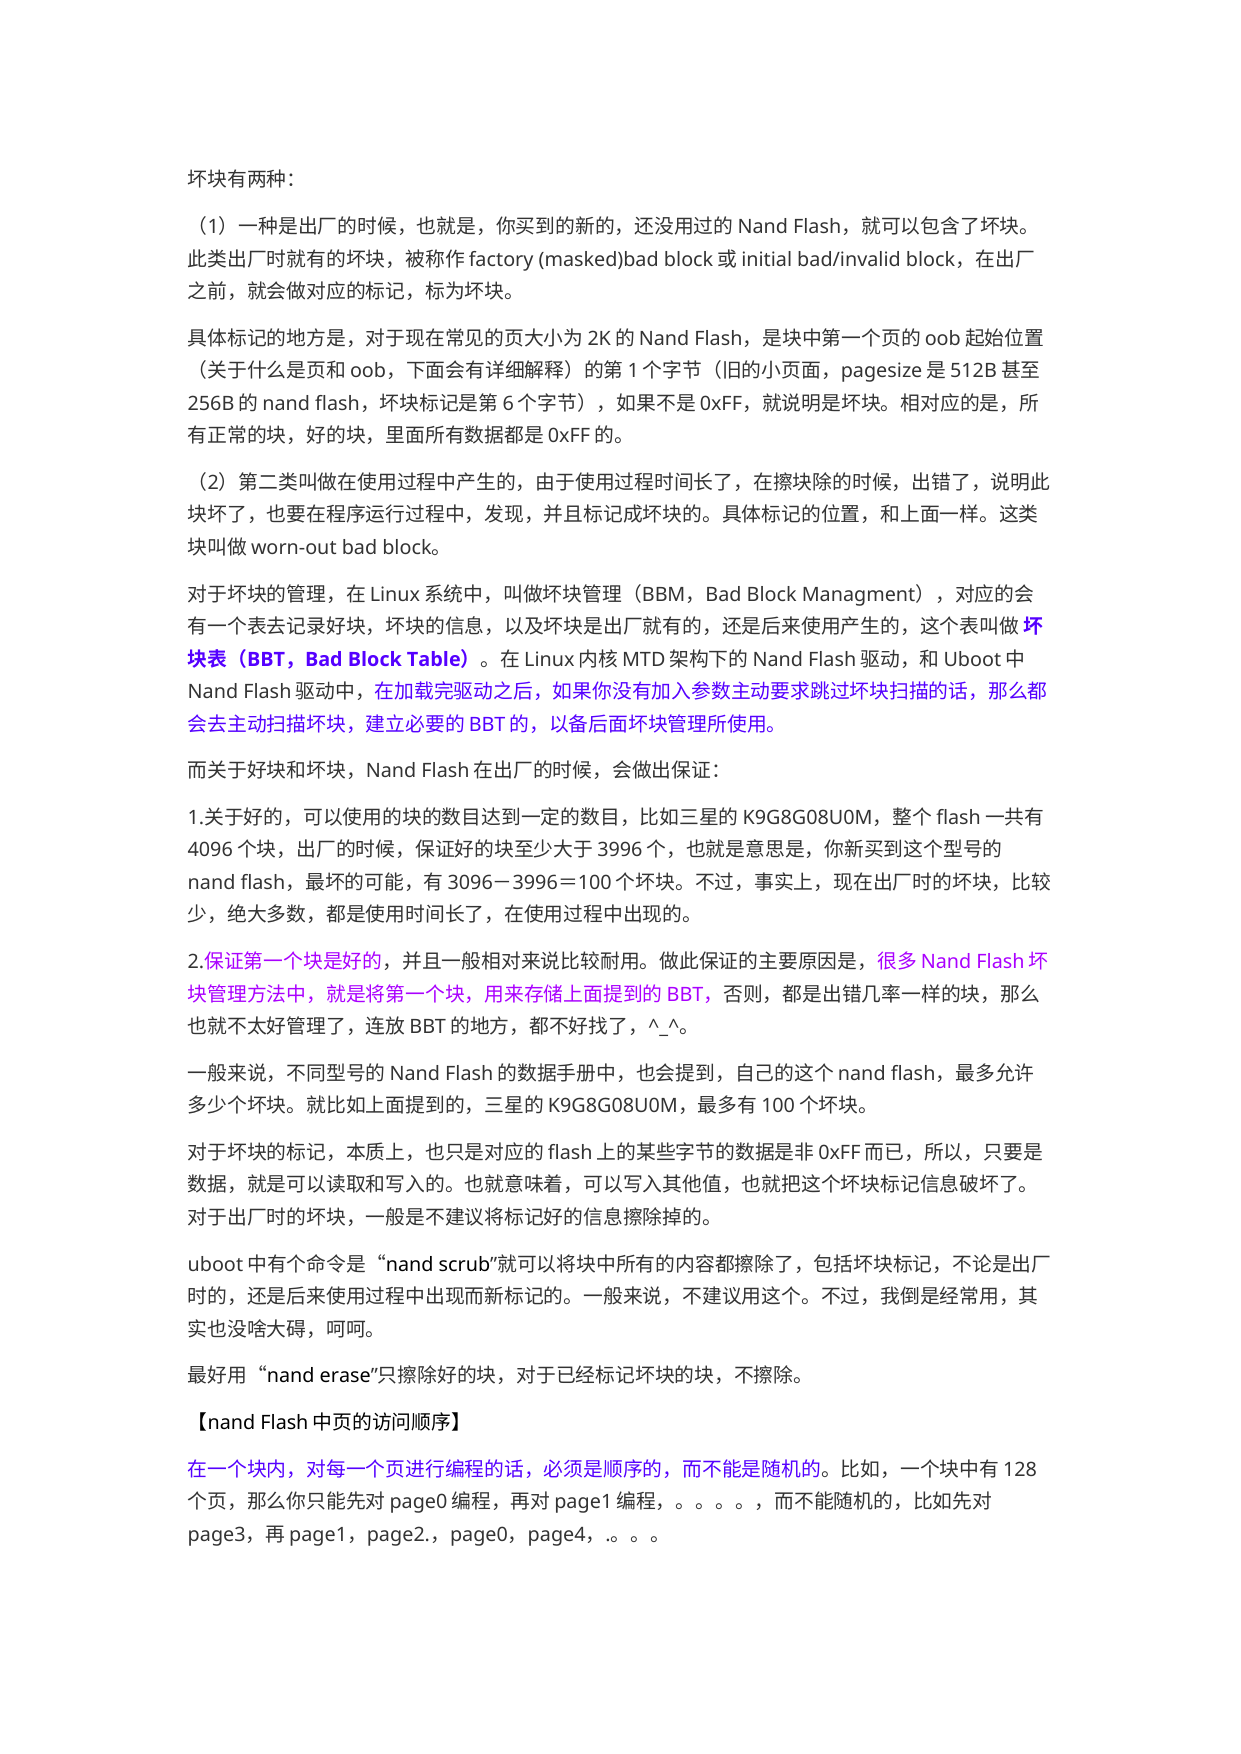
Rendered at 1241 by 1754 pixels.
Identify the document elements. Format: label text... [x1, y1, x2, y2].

text uboot中有个命令是“nand scrub”就可以将块中所有的内容都擦除了，包括坏块标记，不论是出厂时的，还是后来使用过程中出现而新标记的。一般来说，不建议用这个。不过，我倒是经常用，其实也没啥大碍，呵呵。 [187, 1246, 1053, 1344]
text （1）一种是出厂的时候，也就是，你买到的新的，还没用过的Nand Flash，就可以包含了坏块。此类出厂时就有的坏块，被称作factory (masked)bad block或initial bad/invalid block，在出厂之前，就会做对应的标记，标为坏块。 [187, 209, 1053, 306]
text 一般来说，不同型号的Nand Flash的数据手册中，也会提到，自己的这个nand flash，最多允许多少个坏块。就比如上面提到的，三星的K9G8G08U0M，最多有100个坏块。 [187, 1055, 1053, 1120]
text 2.保证第一个块是好的，并且一般相对来说比较耐用。做此保证的主要原因是，很多Nand Flash坏块管理方法中，就是将第一个块，用来存储上面提到的BBT，否则，都是出错几率一样的块，那么也就不太好管理了，连放BBT的地方，都不好找了，^_^。 [187, 944, 1053, 1041]
text 1.关于好的，可以使用的块的数目达到一定的数目，比如三星的K9G8G08U0M，整个flash一共有4096个块，出厂的时候，保证好的块至少大于3996个，也就是意思是，你新买到这个型号的nand flash，最坏的可能，有3096－3996＝100个坏块。不过，事实上，现在出厂时的坏块，比较少，绝大多数，都是使用时间长了，在使用过程中出现的。 [187, 799, 1053, 929]
text 【nand Flash中页的访问顺序】 [187, 1404, 1053, 1437]
text 在一个块内，对每一个页进行编程的话，必须是顺序的，而不能是随机的。比如，一个块中有128个页，那么你只能先对page0编程，再对page1编程，。。。。，而不能随机的，比如先对page3，再page1，page2.，page0，page4，.。。。 [187, 1451, 1053, 1549]
text 而关于好块和坏块，Nand Flash在出厂的时候，会做出保证： [187, 753, 1053, 785]
text 对于坏块的标记，本质上，也只是对应的flash上的某些字节的数据是非0xFF而已，所以，只要是数据，就是可以读取和写入的。也就意味着，可以写入其他值，也就把这个坏块标记信息破坏了。对于出厂时的坏块，一般是不建议将标记好的信息擦除掉的。 [187, 1134, 1053, 1232]
text （2）第二类叫做在使用过程中产生的，由于使用过程时间长了，在擦块除的时候，出错了，说明此块坏了，也要在程序运行过程中，发现，并且标记成坏块的。具体标记的位置，和上面一样。这类块叫做worn-out bad block。 [187, 464, 1053, 562]
text 最好用“nand erase”只擦除好的块，对于已经标记坏块的块，不擦除。 [187, 1358, 1053, 1390]
text 具体标记的地方是，对于现在常见的页大小为2K的Nand Flash，是块中第一个页的oob起始位置（关于什么是页和oob，下面会有详细解释）的第1个字节（旧的小页面，pagesize是512B甚至256B的nand flash，坏块标记是第6个字节），如果不是0xFF，就说明是坏块。相对应的是，所有正常的块，好的块，里面所有数据都是0xFF的。 [187, 320, 1053, 450]
text 坏块有两种： [187, 162, 1053, 194]
text 对于坏块的管理，在Linux系统中，叫做坏块管理（BBM，Bad Block Managment），对应的会有一个表去记录好块，坏块的信息，以及坏块是出厂就有的，还是后来使用产生的，这个表叫做 坏块表（BBT，Bad Block Table）。在Linux内核MTD架构下的Nand Flash驱动，和Uboot中Nand Flash驱动中，在加载完驱动之后，如果你没有加入参数主动要求跳过坏块扫描的话，那么都会去主动扫描坏块，建立必要的BBT的，以备后面坏块管理所使用。 [187, 576, 1053, 739]
